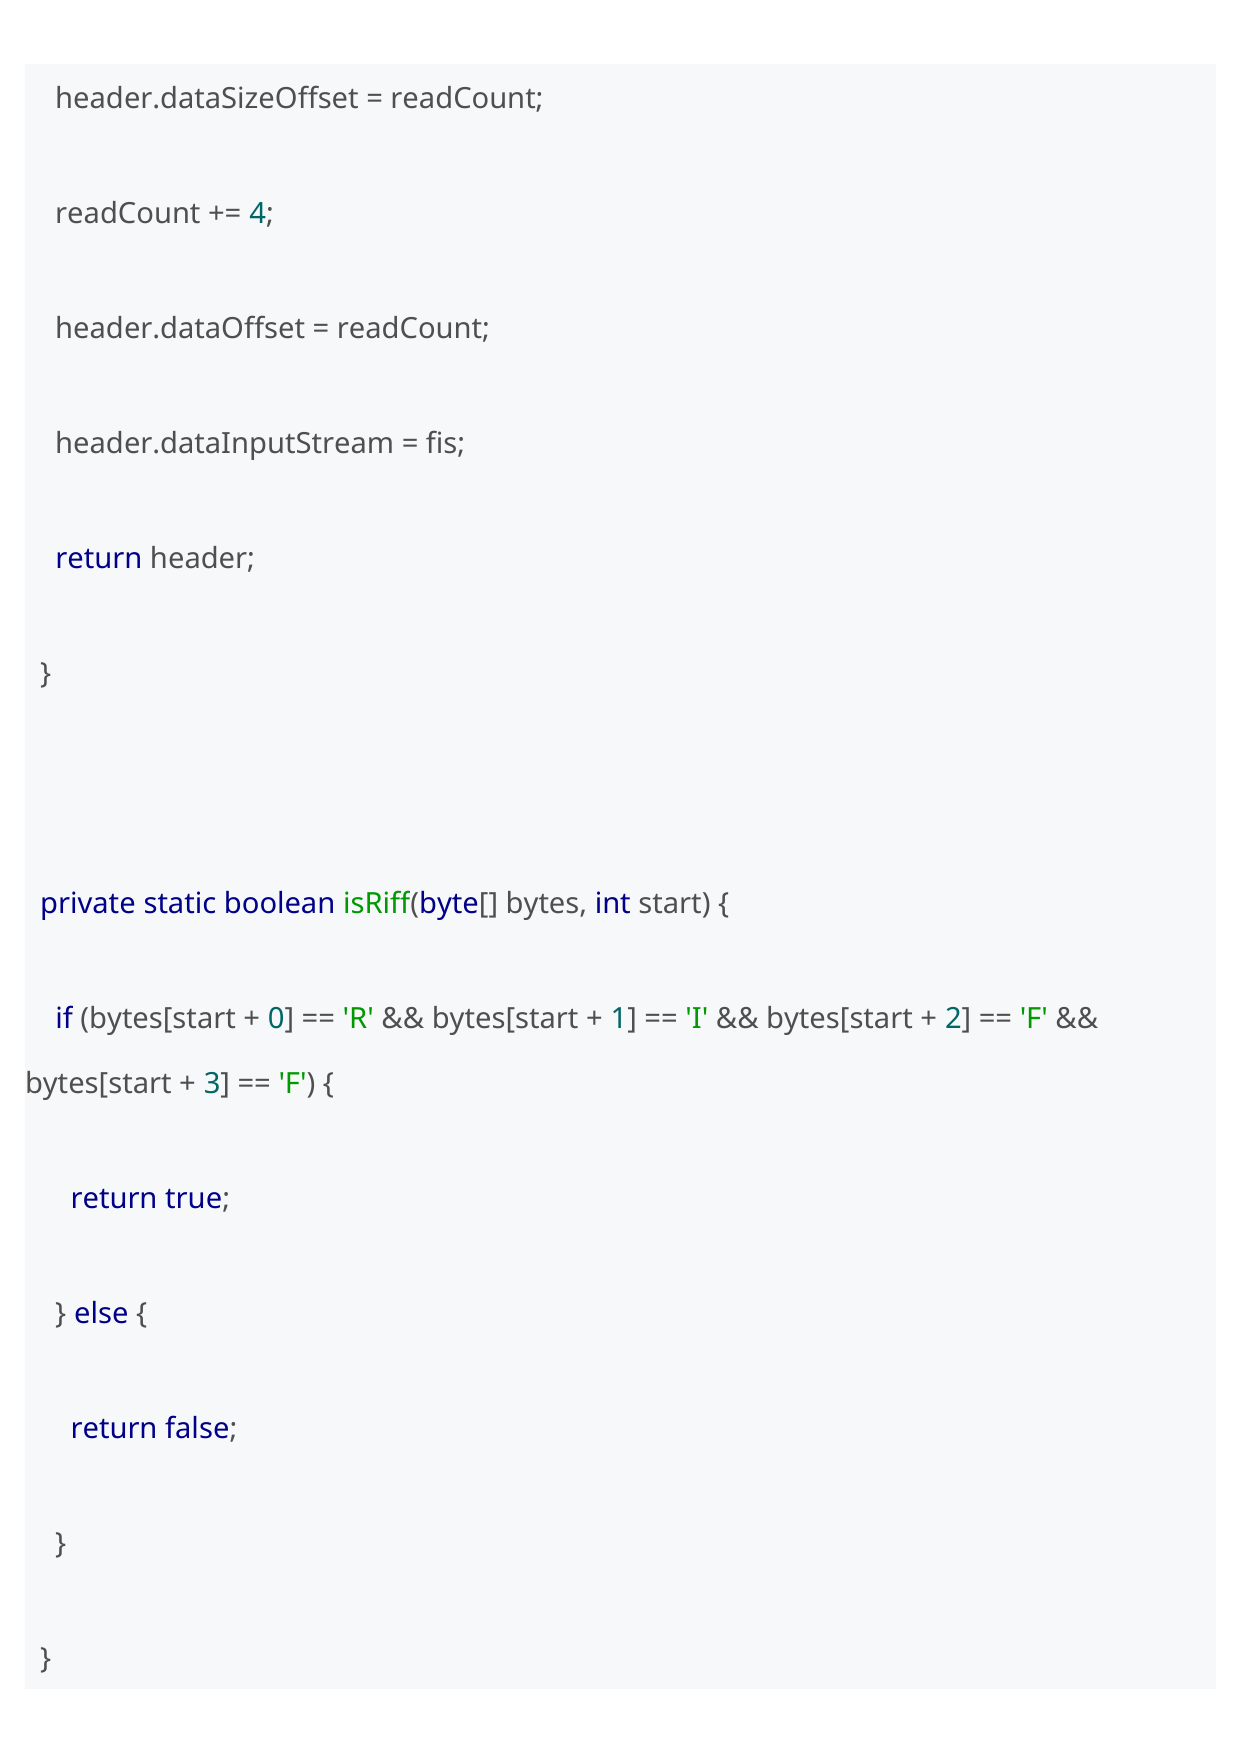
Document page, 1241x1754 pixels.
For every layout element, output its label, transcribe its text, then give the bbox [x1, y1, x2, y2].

text private static boolean isRiff(byte[] bytes, int start) { [25, 869, 1216, 934]
text if (bytes[start + 0] == 'R' && bytes[start + 1] == 'I' && bytes[start + 2] == 'F' && bytes[start + 3] == 'F') { [25, 984, 1216, 1114]
text return false; [25, 1394, 1216, 1459]
text } [25, 639, 1216, 704]
text } [25, 1509, 1216, 1574]
text header.dataInputStream = fis; [25, 409, 1216, 474]
text } [25, 1624, 1216, 1689]
text header.dataOffset = readCount; [25, 294, 1216, 359]
text return header; [25, 524, 1216, 589]
text } else { [25, 1279, 1216, 1344]
text return true; [25, 1164, 1216, 1229]
text header.dataSizeOffset = readCount; [25, 64, 1216, 129]
text readCount += 4; [25, 179, 1216, 244]
